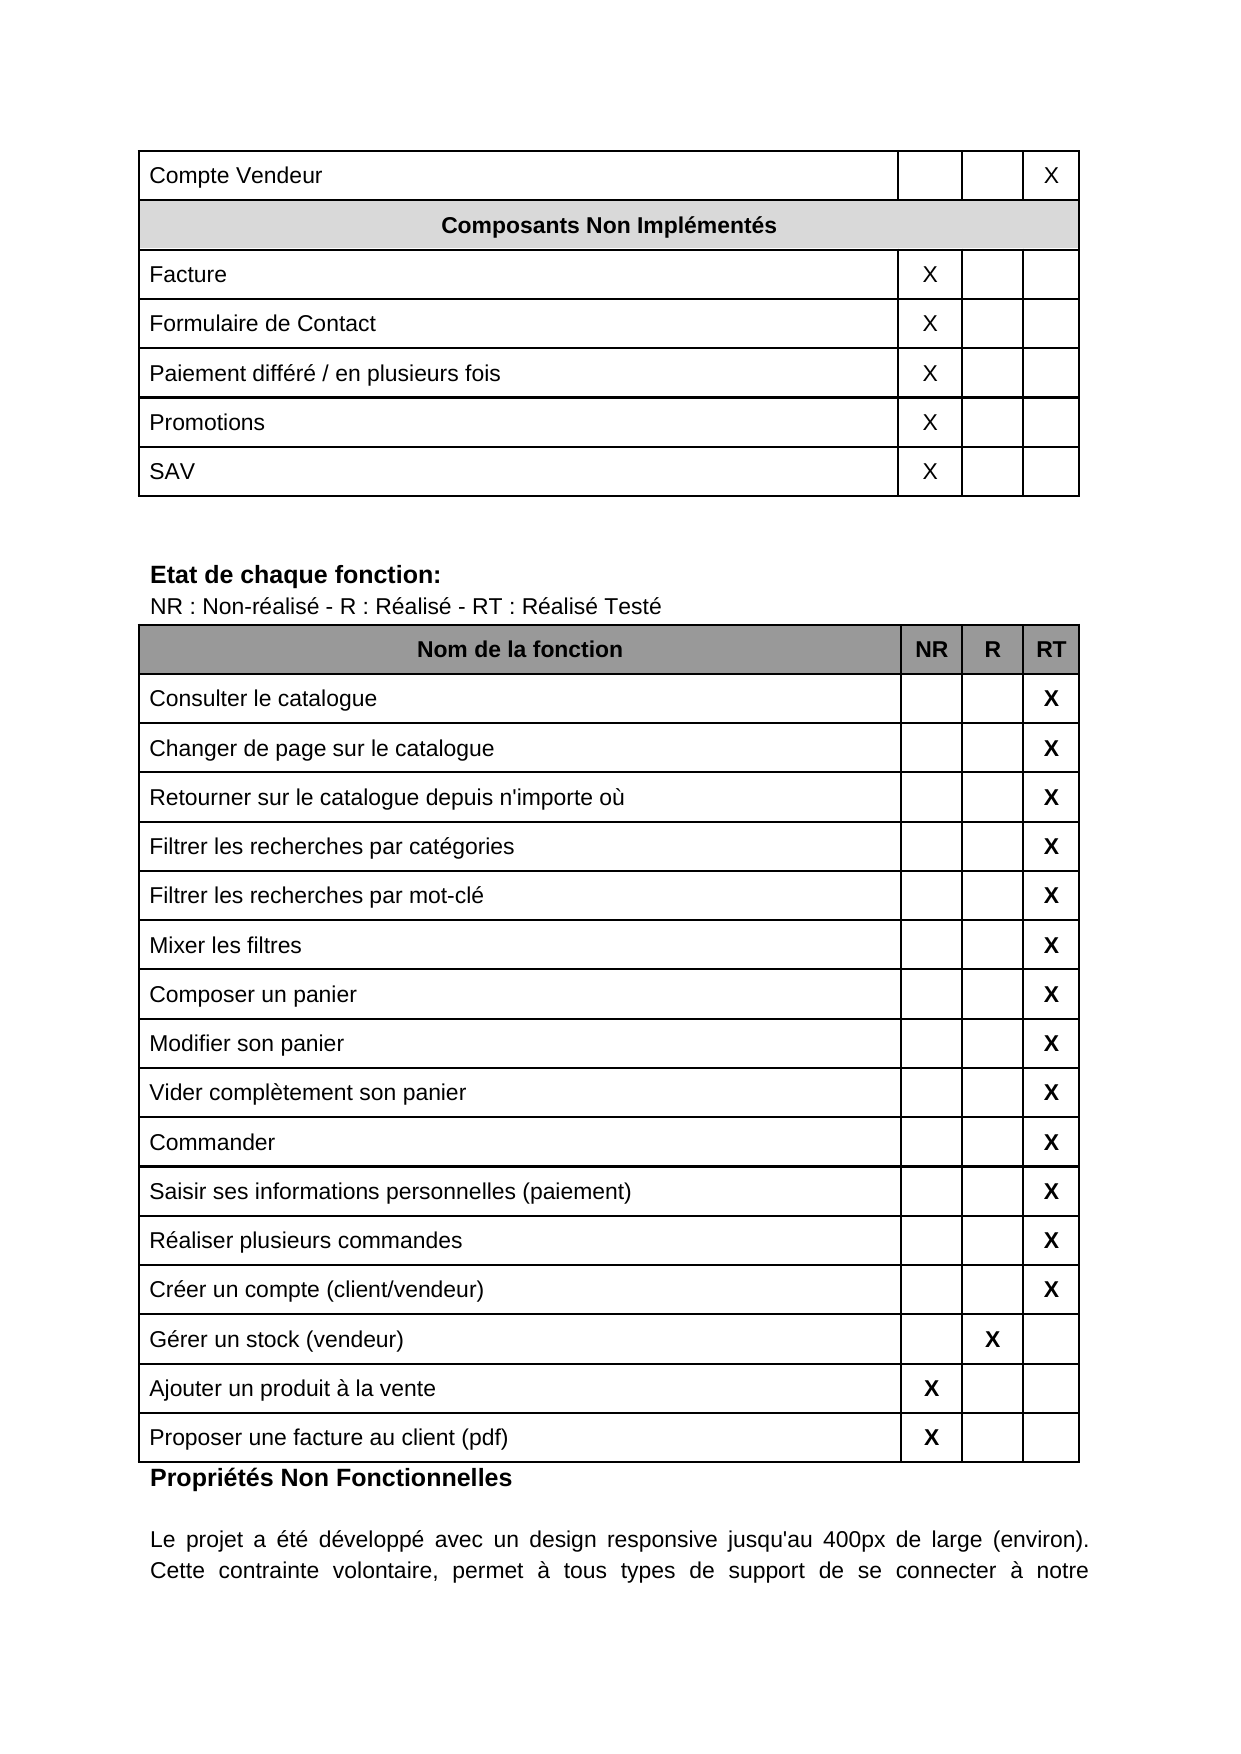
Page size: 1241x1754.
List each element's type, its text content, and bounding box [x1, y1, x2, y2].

table_cell X [1024, 152, 1078, 199]
table_cell X [1024, 1217, 1078, 1264]
table_cell [963, 1217, 1022, 1264]
table_cell [902, 1020, 961, 1067]
table_cell [902, 1168, 961, 1215]
table_cell [963, 921, 1022, 968]
table_header R [963, 626, 1022, 673]
table_cell [963, 823, 1022, 870]
table_cell [963, 1020, 1022, 1067]
table_cell X [902, 1365, 961, 1412]
table_cell [902, 970, 961, 1018]
table_cell [902, 773, 961, 821]
text Propriétés Non Fonctionnelles [150, 1463, 1090, 1492]
table_cell X [1024, 872, 1078, 919]
table_cell X [902, 1414, 961, 1461]
table_cell X [1024, 1069, 1078, 1116]
table_cell [963, 970, 1022, 1018]
table_cell Filtrer les recherches par mot-clé [140, 872, 900, 919]
table_cell Saisir ses informations personnelles (paiement) [140, 1168, 900, 1215]
table_cell Compte Vendeur [140, 152, 897, 199]
table_cell [902, 724, 961, 771]
table_cell X [899, 251, 961, 298]
table_cell X [899, 448, 961, 495]
table_cell [963, 399, 1022, 446]
table_cell [1024, 399, 1078, 446]
table_cell Promotions [140, 399, 897, 446]
table_cell [902, 1315, 961, 1362]
table_cell [899, 152, 961, 199]
table_cell X [899, 300, 961, 347]
table_cell Ajouter un produit à la vente [140, 1365, 900, 1412]
table_header NR [902, 626, 961, 673]
table_cell X [1024, 1266, 1078, 1313]
table_cell [963, 1365, 1022, 1412]
table_cell [963, 773, 1022, 821]
table_cell [1024, 251, 1078, 298]
table_header Nom de la fonction [140, 626, 900, 673]
text Etat de chaque fonction: [150, 560, 1090, 589]
table_cell Réaliser plusieurs commandes [140, 1217, 900, 1264]
table_cell [1024, 1365, 1078, 1412]
table_cell X [1024, 1118, 1078, 1165]
table_cell [902, 1217, 961, 1264]
table_cell Mixer les filtres [140, 921, 900, 968]
table_cell [963, 1118, 1022, 1165]
table_cell Filtrer les recherches par catégories [140, 823, 900, 870]
table_cell [963, 675, 1022, 722]
table_cell SAV [140, 448, 897, 495]
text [150, 1526, 1090, 1583]
table_cell Retourner sur le catalogue depuis n'importe où [140, 773, 900, 821]
text NR : Non-réalisé - R : Réalisé - RT : Réalisé Testé [150, 593, 1090, 619]
table_cell [963, 349, 1022, 396]
table_cell [963, 1266, 1022, 1313]
table_cell [902, 872, 961, 919]
table_cell [1024, 448, 1078, 495]
table_cell [963, 724, 1022, 771]
table_cell [963, 1069, 1022, 1116]
table_cell Modifier son panier [140, 1020, 900, 1067]
table_cell [902, 675, 961, 722]
table_cell X [1024, 675, 1078, 722]
table_cell Facture [140, 251, 897, 298]
table_cell Paiement différé / en plusieurs fois [140, 349, 897, 396]
table_cell X [1024, 724, 1078, 771]
table_cell [1024, 349, 1078, 396]
table_cell X [1024, 1168, 1078, 1215]
table_cell Composer un panier [140, 970, 900, 1018]
table_cell [963, 300, 1022, 347]
table_cell [1024, 1414, 1078, 1461]
table_cell Changer de page sur le catalogue [140, 724, 900, 771]
table_cell [902, 921, 961, 968]
table_cell Proposer une facture au client (pdf) [140, 1414, 900, 1461]
table_cell X [1024, 970, 1078, 1018]
table_cell [902, 1266, 961, 1313]
table_header RT [1024, 626, 1078, 673]
table_cell [1024, 1315, 1078, 1362]
table_cell Créer un compte (client/vendeur) [140, 1266, 900, 1313]
table_cell [963, 1168, 1022, 1215]
table_cell X [1024, 773, 1078, 821]
table_cell [902, 1118, 961, 1165]
table_cell [963, 872, 1022, 919]
table_cell [902, 823, 961, 870]
table_cell [963, 152, 1022, 199]
table_cell Composants Non Implémentés [140, 201, 1078, 248]
table_cell [902, 1069, 961, 1116]
table_cell X [899, 399, 961, 446]
table_cell Commander [140, 1118, 900, 1165]
table_cell X [963, 1315, 1022, 1362]
table_cell X [1024, 1020, 1078, 1067]
table_cell [1024, 300, 1078, 347]
table_cell [963, 448, 1022, 495]
table_cell Consulter le catalogue [140, 675, 900, 722]
table_cell [963, 1414, 1022, 1461]
table_cell Vider complètement son panier [140, 1069, 900, 1116]
table_cell Formulaire de Contact [140, 300, 897, 347]
table_cell X [899, 349, 961, 396]
table_cell [963, 251, 1022, 298]
table_cell Gérer un stock (vendeur) [140, 1315, 900, 1362]
table_cell X [1024, 921, 1078, 968]
table_cell X [1024, 823, 1078, 870]
